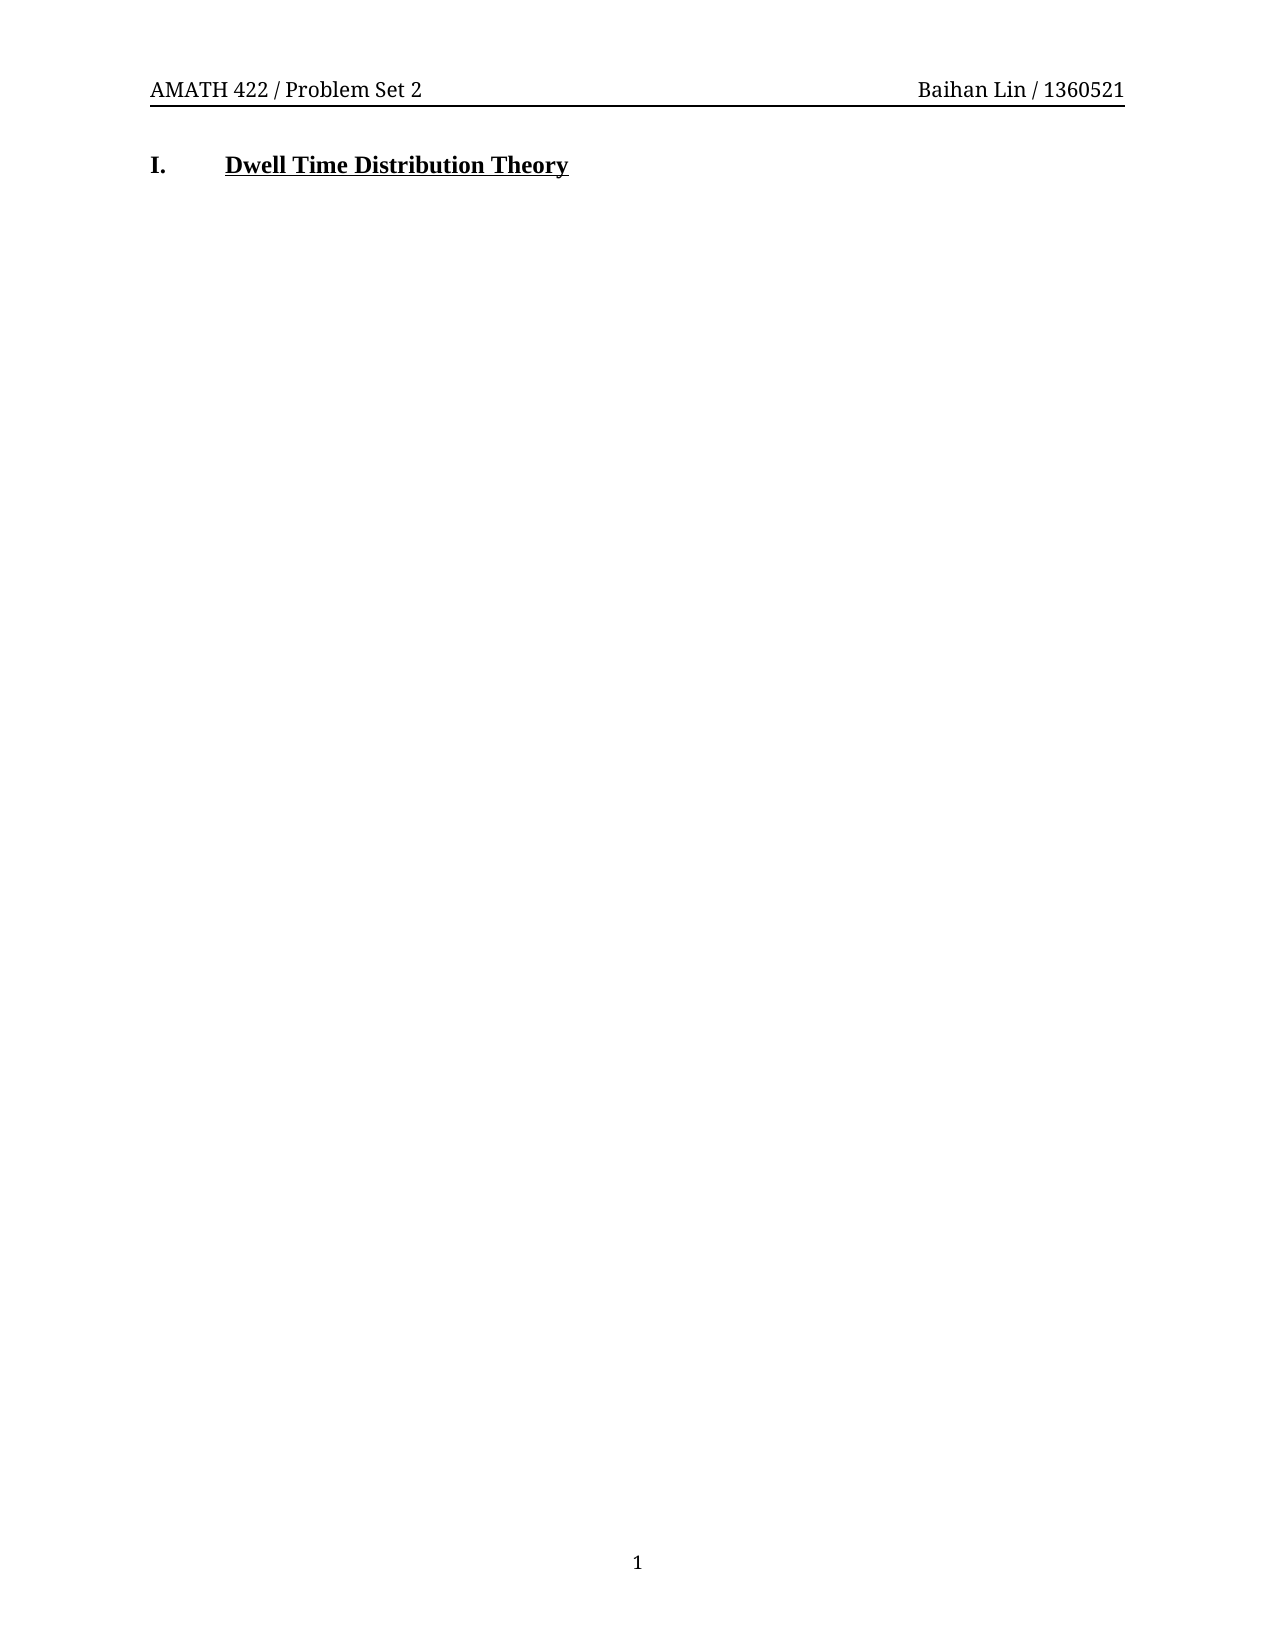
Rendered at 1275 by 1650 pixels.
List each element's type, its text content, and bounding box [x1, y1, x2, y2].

list Dwell Time Distribution Theory [150, 150, 1125, 179]
